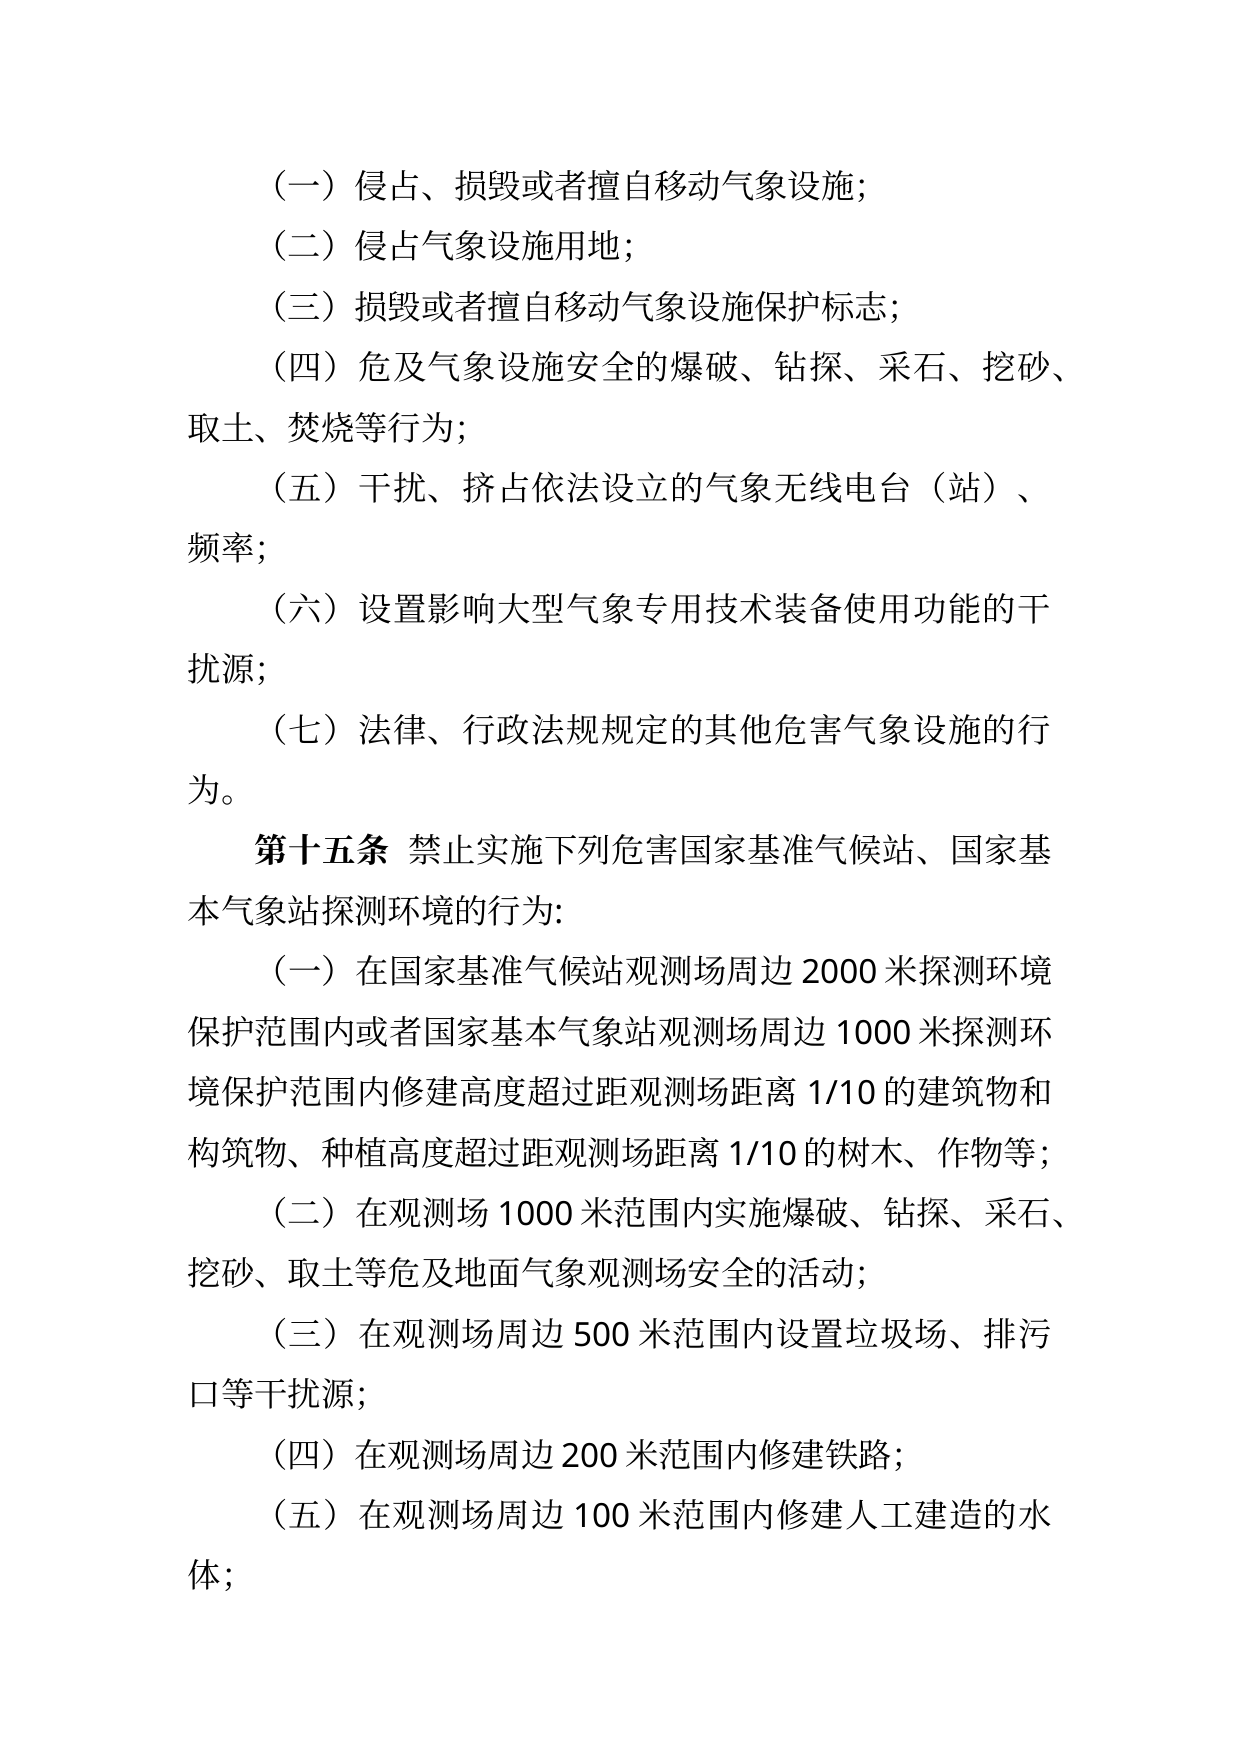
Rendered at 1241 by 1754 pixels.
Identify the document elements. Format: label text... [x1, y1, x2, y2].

text （三）在观测场周边500米范围内设置垃圾场、排污口等干扰源； [187, 1298, 1053, 1419]
text （七）法律、行政法规规定的其他危害气象设施的行为。 [187, 694, 1053, 814]
text （四）危及气象设施安全的爆破、钻探、采石、挖砂、取土、焚烧等行为； [187, 331, 1053, 452]
text 第十五条 禁止实施下列危害国家基准气候站、国家基本气象站探测环境的行为: [187, 814, 1053, 935]
text （一）侵占、损毁或者擅自移动气象设施； [187, 150, 1053, 210]
text （二）在观测场1000米范围内实施爆破、钻探、采石、挖砂、取土等危及地面气象观测场安全的活动； [187, 1177, 1053, 1298]
text （三）损毁或者擅自移动气象设施保护标志； [187, 271, 1053, 331]
text （四）在观测场周边200米范围内修建铁路； [187, 1419, 1053, 1479]
text （二）侵占气象设施用地； [187, 210, 1053, 271]
text （一）在国家基准气候站观测场周边2000米探测环境保护范围内或者国家基本气象站观测场周边1000米探测环境保护范围内修建高度超过距观测场距离1/10的建筑物和构筑物、种植高度超过距观测场距离1/10的树木、作物等； [187, 935, 1053, 1177]
text （五）在观测场周边100米范围内修建人工建造的水体； [187, 1479, 1053, 1600]
text （五）干扰、挤占依法设立的气象无线电台（站）、频率； [187, 452, 1053, 573]
text （六）设置影响大型气象专用技术装备使用功能的干扰源； [187, 573, 1053, 694]
